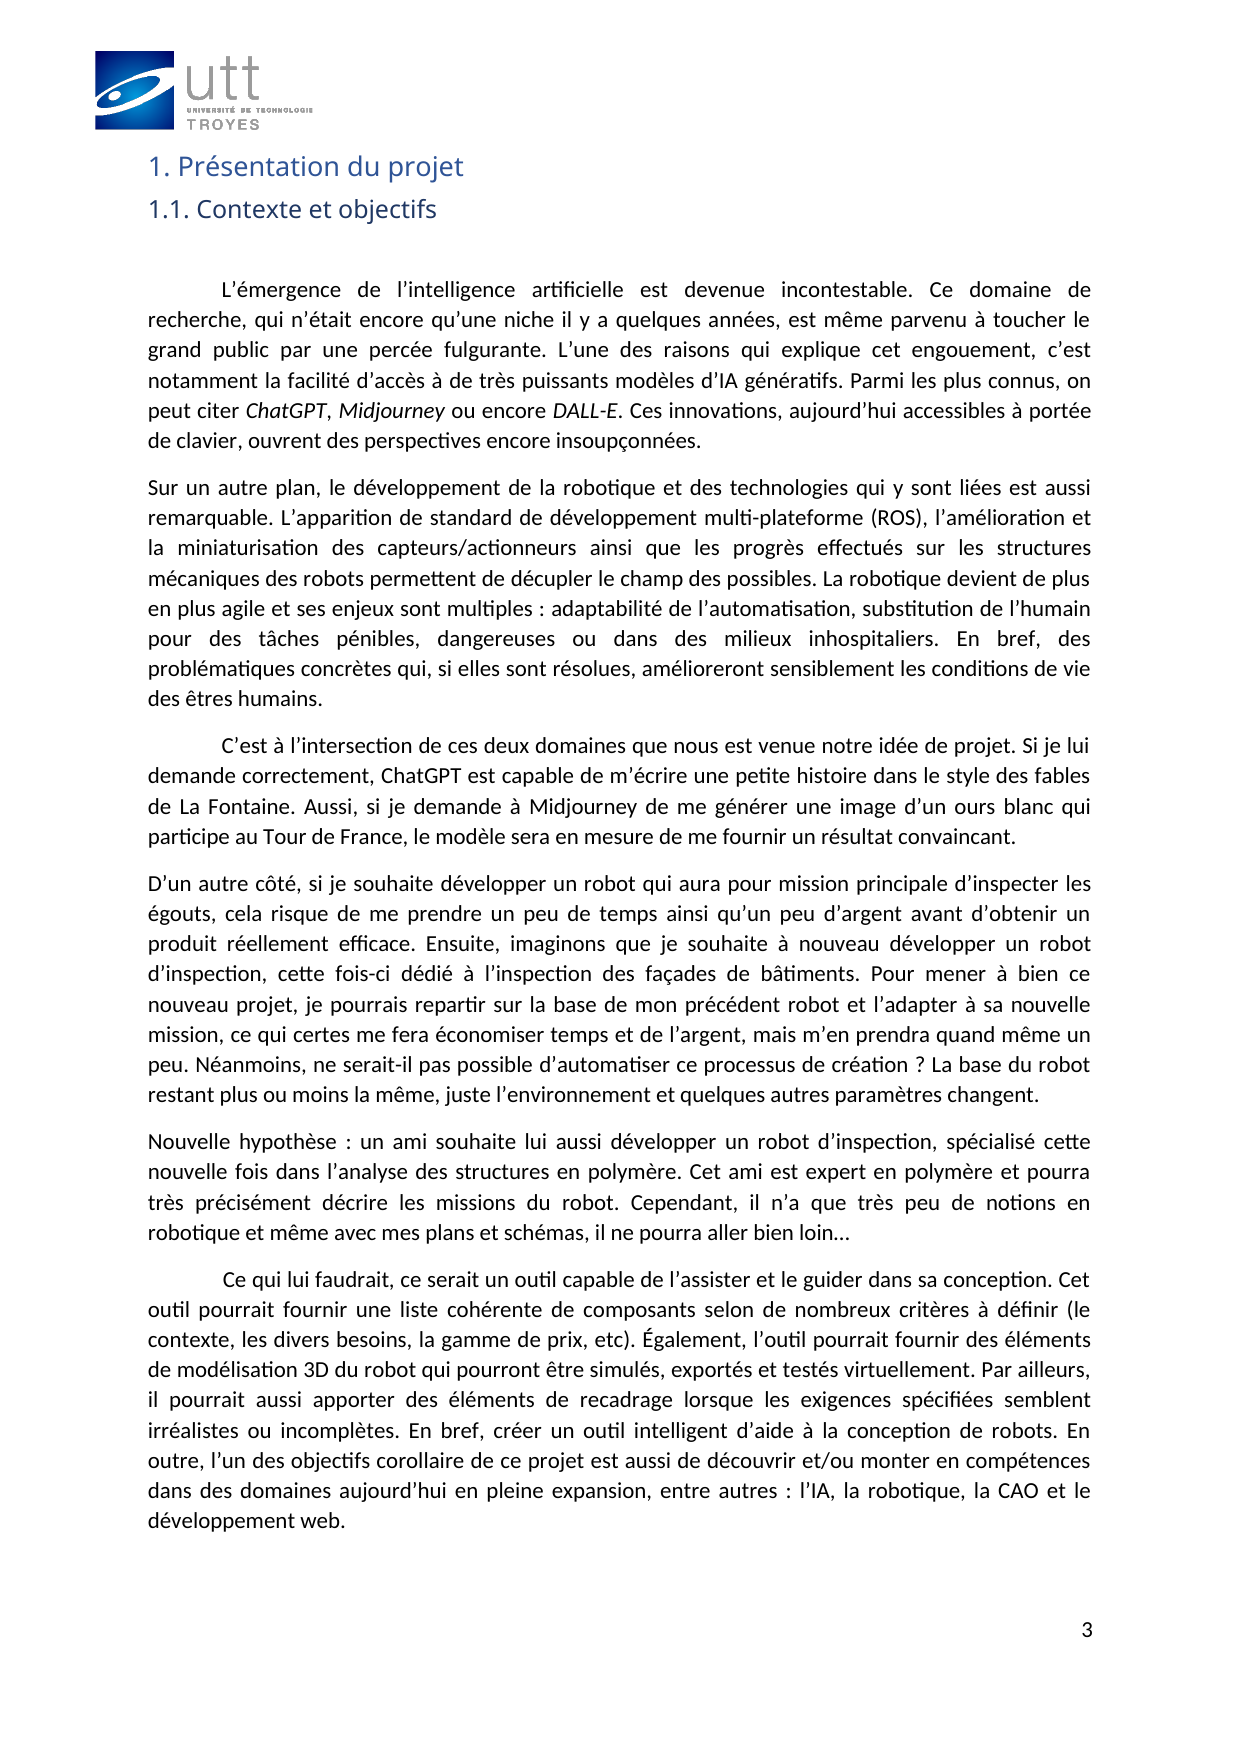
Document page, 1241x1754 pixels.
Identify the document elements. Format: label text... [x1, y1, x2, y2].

subtitle 1.1. Contexte et objectifs [148, 192, 1093, 226]
text Nouvelle hypothèse : un ami souhaite lui aussi développer un robot d’inspection, spécialisé cette nouvelle fois dans l’analyse des structures en polymère. Cet ami est expert en polymère et pourra très précisément décrire les missions du robot. Cependant, il n’a que très peu de notions en robotique et même avec mes plans et schémas, il ne pourra aller bien loin… [148, 1127, 1093, 1246]
text C’est à l’intersection de ces deux domaines que nous est venue notre idée de projet. Si je lui demande correctement, ChatGPT est capable de m’écrire une petite histoire dans le style des fables de La Fontaine. Aussi, si je demande à Midjourney de me générer une image d’un ours blanc qui participe au Tour de France, le modèle sera en mesure de me fournir un résultat convaincant. [148, 731, 1093, 850]
text Ce qui lui faudrait, ce serait un outil capable de l’assister et le guider dans sa conception. Cet outil pourrait fournir une liste cohérente de composants selon de nombreux critères à définir (le contexte, les divers besoins, la gamme de prix, etc). Également, l’outil pourrait fournir des éléments de modélisation 3D du robot qui pourront être simulés, exportés et testés virtuellement. Par ailleurs, il pourrait aussi apporter des éléments de recadrage lorsque les exigences spécifiées semblent irréalistes ou incomplètes. En bref, créer un outil intelligent d’aide à la conception de robots. En outre, l’un des objectifs corollaire de ce projet est aussi de découvrir et/ou monter en compétences dans des domaines aujourd’hui en pleine expansion, entre autres : l’IA, la robotique, la CAO et le développement web. [148, 1265, 1093, 1534]
text L’émergence de l’intelligence artificielle est devenue incontestable. Ce domaine de recherche, qui n’était encore qu’une niche il y a quelques années, est même parvenu à toucher le grand public par une percée fulgurante. L’une des raisons qui explique cet engouement, c’est notamment la facilité d’accès à de très puissants modèles d’IA génératifs. Parmi les plus connus, on peut citer ChatGPT, Midjourney ou encore DALL-E. Ces innovations, aujourd’hui accessibles à portée de clavier, ouvrent des perspectives encore insoupçonnées. [148, 275, 1093, 454]
subtitle 1. Présentation du projet [148, 148, 1093, 184]
picture [95, 51, 313, 130]
text Sur un autre plan, le développement de la robotique et des technologies qui y sont liées est aussi remarquable. L’apparition de standard de développement multi-plateforme (ROS), l’amélioration et la miniaturisation des capteurs/actionneurs ainsi que les progrès effectués sur les structures mécaniques des robots permettent de décupler le champ des possibles. La robotique devient de plus en plus agile et ses enjeux sont multiples : adaptabilité de l’automatisation, substitution de l’humain pour des tâches pénibles, dangereuses ou dans des milieux inhospitaliers. En bref, des problématiques concrètes qui, si elles sont résolues, amélioreront sensiblement les conditions de vie des êtres humains. [148, 473, 1093, 713]
text D’un autre côté, si je souhaite développer un robot qui aura pour mission principale d’inspecter les égouts, cela risque de me prendre un peu de temps ainsi qu’un peu d’argent avant d’obtenir un produit réellement efficace. Ensuite, imaginons que je souhaite à nouveau développer un robot d’inspection, cette fois-ci dédié à l’inspection des façades de bâtiments. Pour mener à bien ce nouveau projet, je pourrais repartir sur la base de mon précédent robot et l’adapter à sa nouvelle mission, ce qui certes me fera économiser temps et de l’argent, mais m’en prendra quand même un peu. Néanmoins, ne serait-il pas possible d’automatiser ce processus de création ? La base du robot restant plus ou moins la même, juste l’environnement et quelques autres paramètres changent. [148, 869, 1093, 1108]
